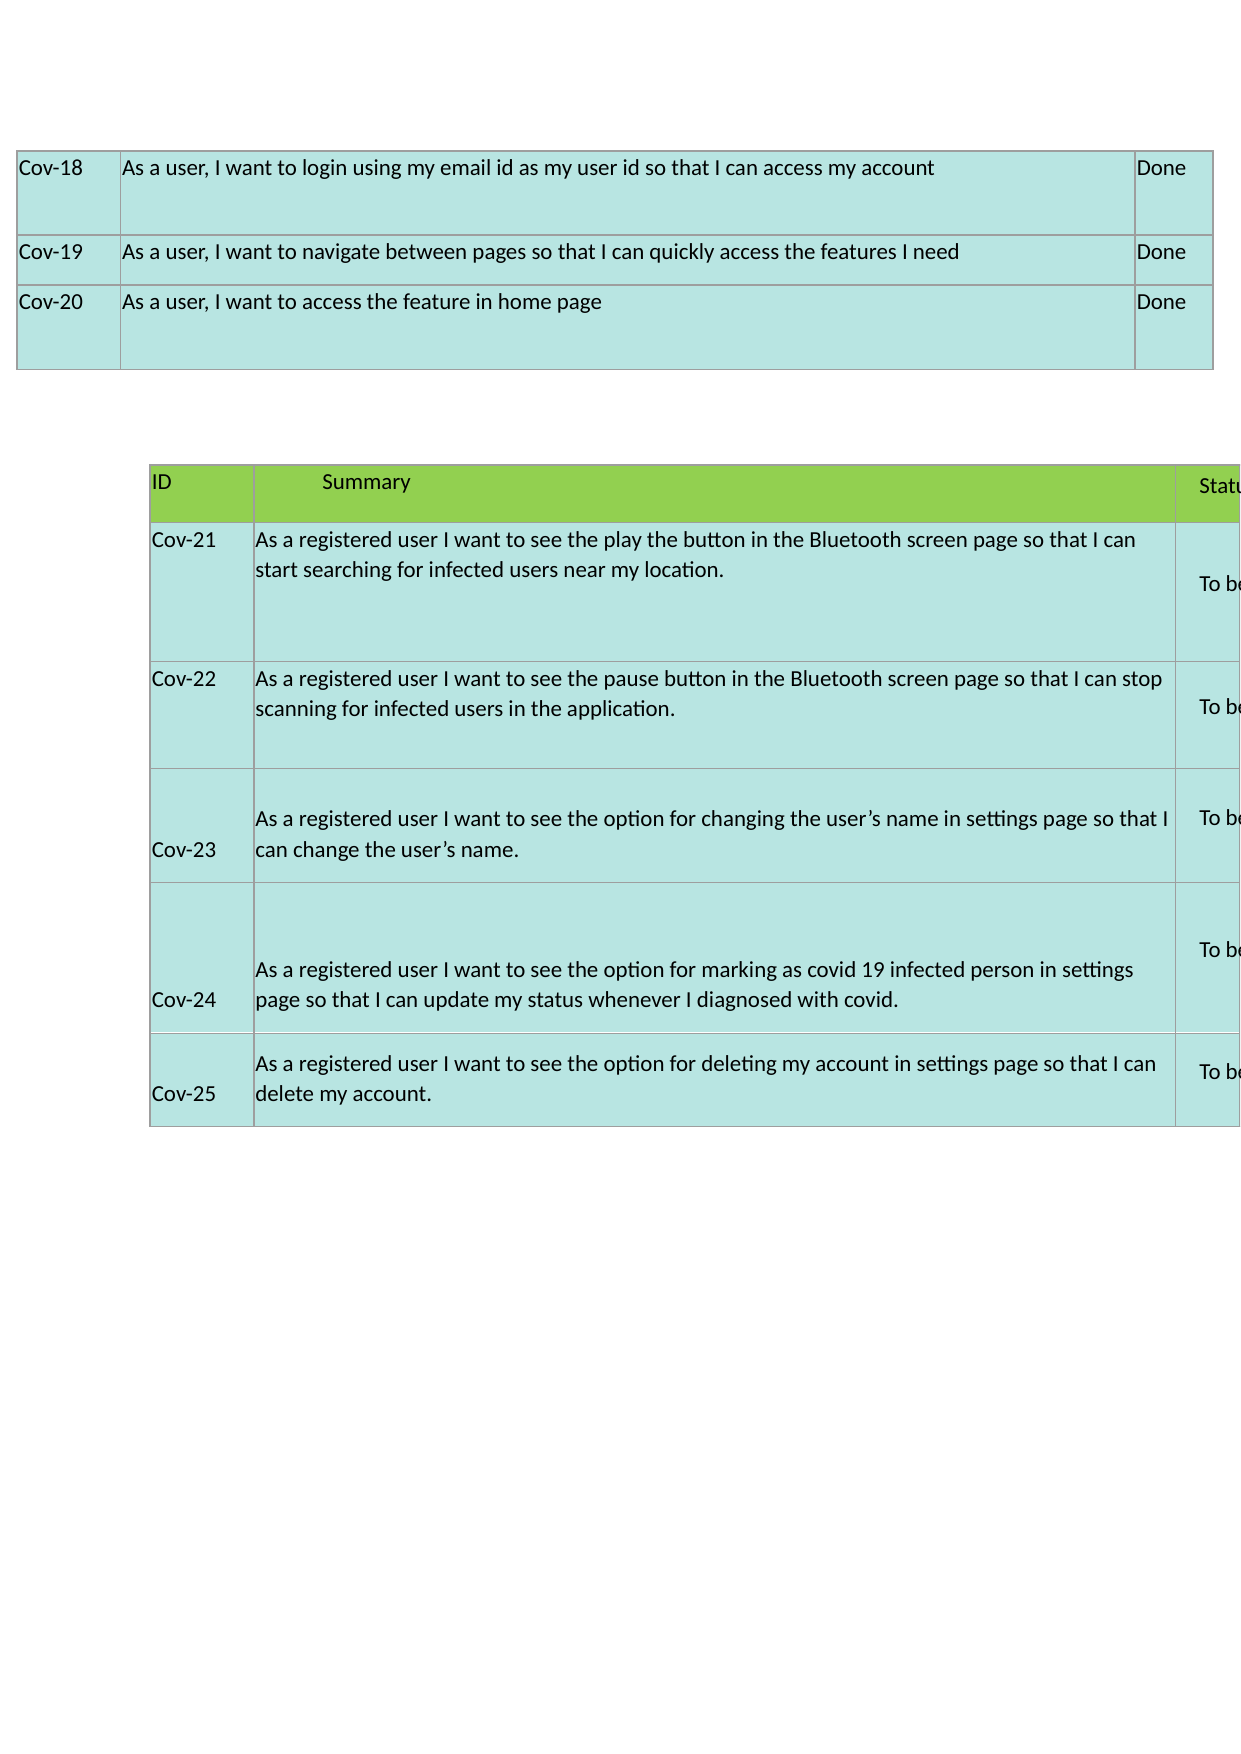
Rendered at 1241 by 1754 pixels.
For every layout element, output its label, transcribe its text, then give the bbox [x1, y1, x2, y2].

table_cell As a user, I want to access the feature in home page [121, 286, 1134, 369]
table_cell To be Done [1176, 769, 1239, 882]
table_cell Done [1136, 286, 1212, 369]
table_header Status [1176, 466, 1239, 522]
table_cell To be Done [1176, 523, 1239, 661]
table_cell Cov-25 [151, 1034, 253, 1126]
table_header Summary [255, 466, 1175, 522]
table_cell As a registered user I want to see the option for changing the user’s name in settings page so that I can change the user’s name. [255, 769, 1175, 882]
table_cell Cov-20 [18, 286, 120, 369]
table_cell To be Done [1176, 1034, 1239, 1126]
table_cell Cov-19 [18, 236, 120, 284]
table_cell As a registered user I want to see the play the button in the Bluetooth screen page so that I can start searching for infected users near my location. [255, 523, 1175, 661]
table_cell Done [1136, 152, 1212, 234]
table_cell As a user, I want to navigate between pages so that I can quickly access the features I need [121, 236, 1134, 284]
table_cell As a registered user I want to see the option for marking as covid 19 infected person in settings page so that I can update my status whenever I diagnosed with covid. [255, 883, 1175, 1032]
table_cell Done [1136, 236, 1212, 284]
table_cell Cov-23 [151, 769, 253, 882]
table_cell Cov-21 [151, 523, 253, 661]
table_header ID [151, 466, 253, 522]
table_cell Cov-22 [151, 662, 253, 768]
table_cell Cov-18 [18, 152, 120, 234]
table_cell As a registered user I want to see the option for deleting my account in settings page so that I can delete my account. [255, 1034, 1175, 1126]
table_cell As a registered user I want to see the pause button in the Bluetooth screen page so that I can stop scanning for infected users in the application. [255, 662, 1175, 768]
table_cell To be Done [1176, 883, 1239, 1032]
table_cell To be Done [1176, 662, 1239, 768]
table_cell Cov-24 [151, 883, 253, 1032]
table_cell As a user, I want to login using my email id as my user id so that I can access my account [121, 152, 1134, 234]
